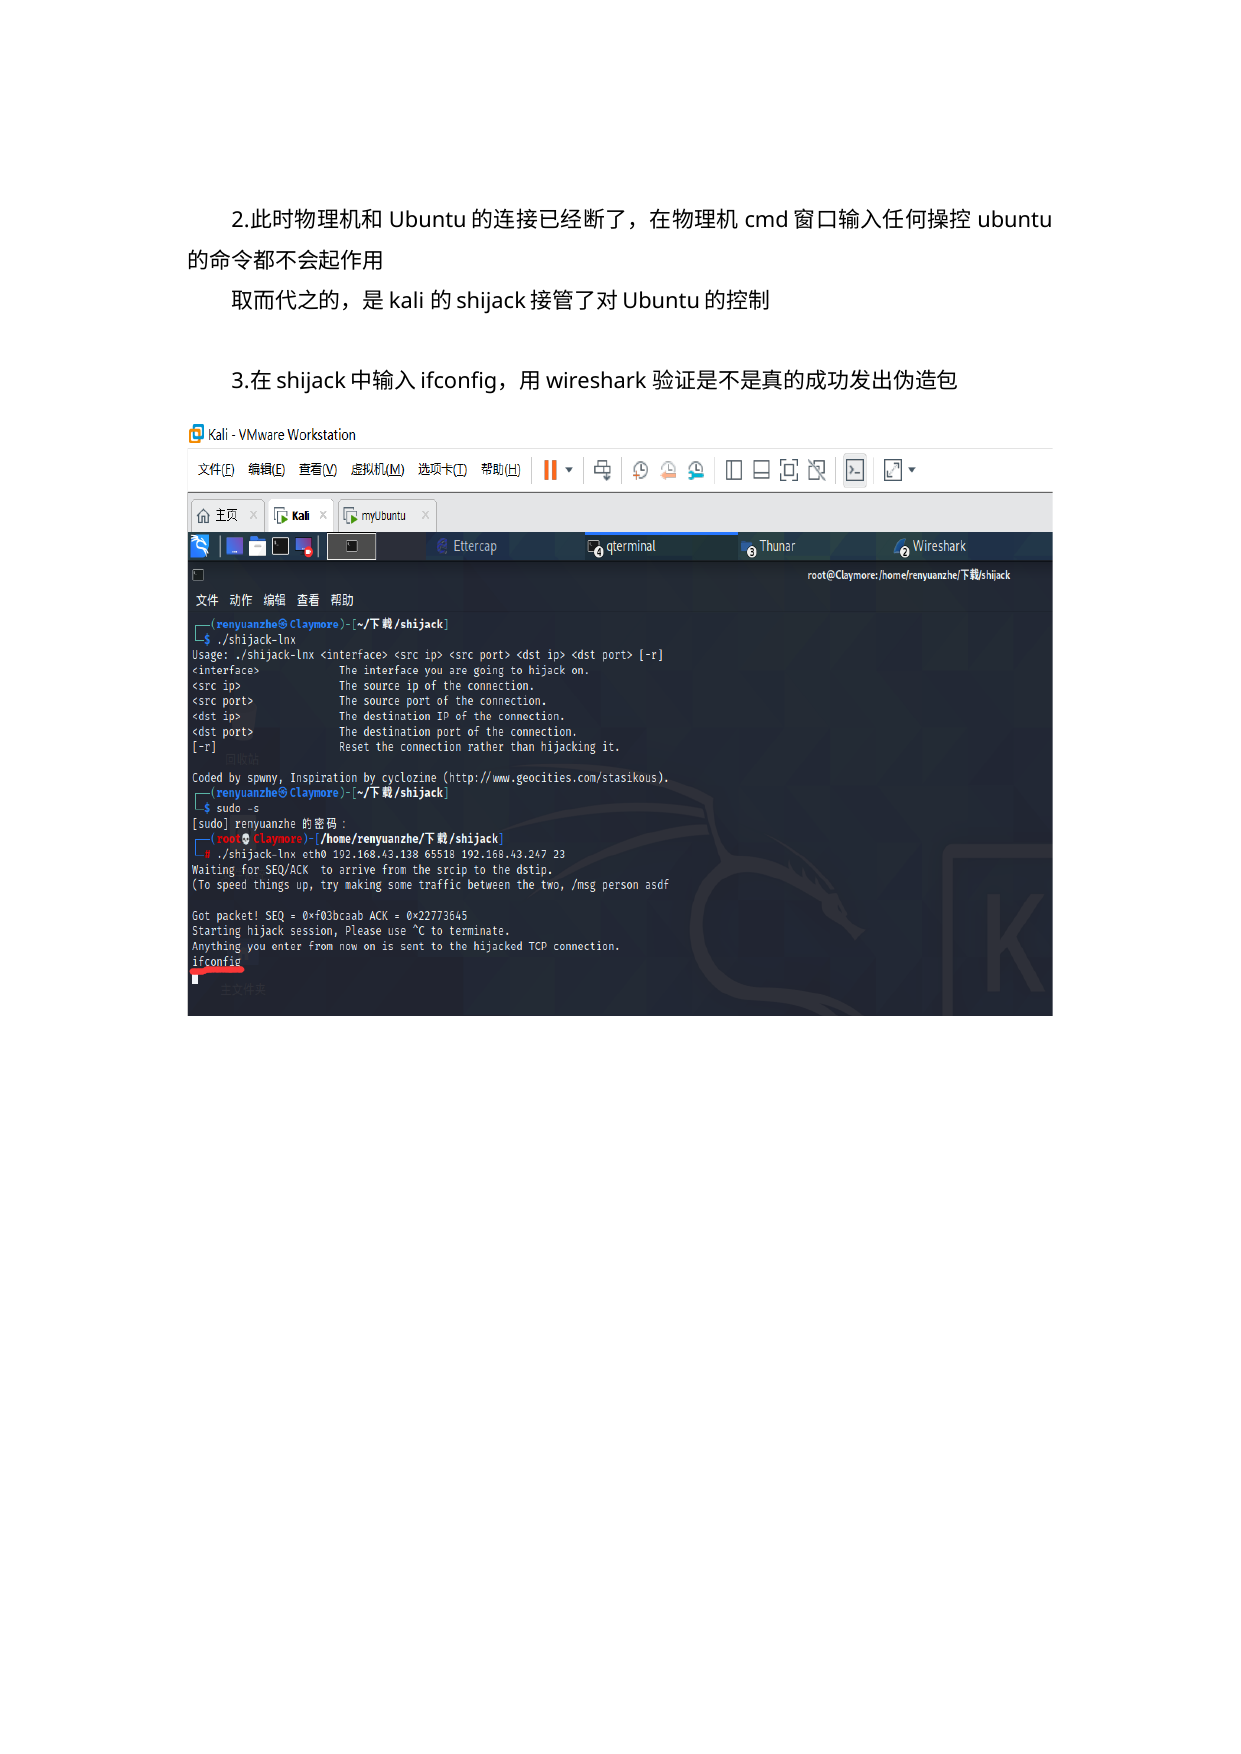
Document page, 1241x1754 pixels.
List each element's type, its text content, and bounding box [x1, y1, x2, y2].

picture [187, 420, 1053, 1016]
text 2.此时物理机和Ubuntu的连接已经断了，在物理机cmd窗口输入任何操控ubuntu的命令都不会起作用 [187, 202, 1053, 275]
text 取而代之的，是kali 的shijack接管了对Ubuntu的控制 [187, 283, 1053, 315]
text 3.在shijack中输入ifconfig，用 wireshark 验证是不是真的成功发出伪造包 [187, 363, 1053, 396]
